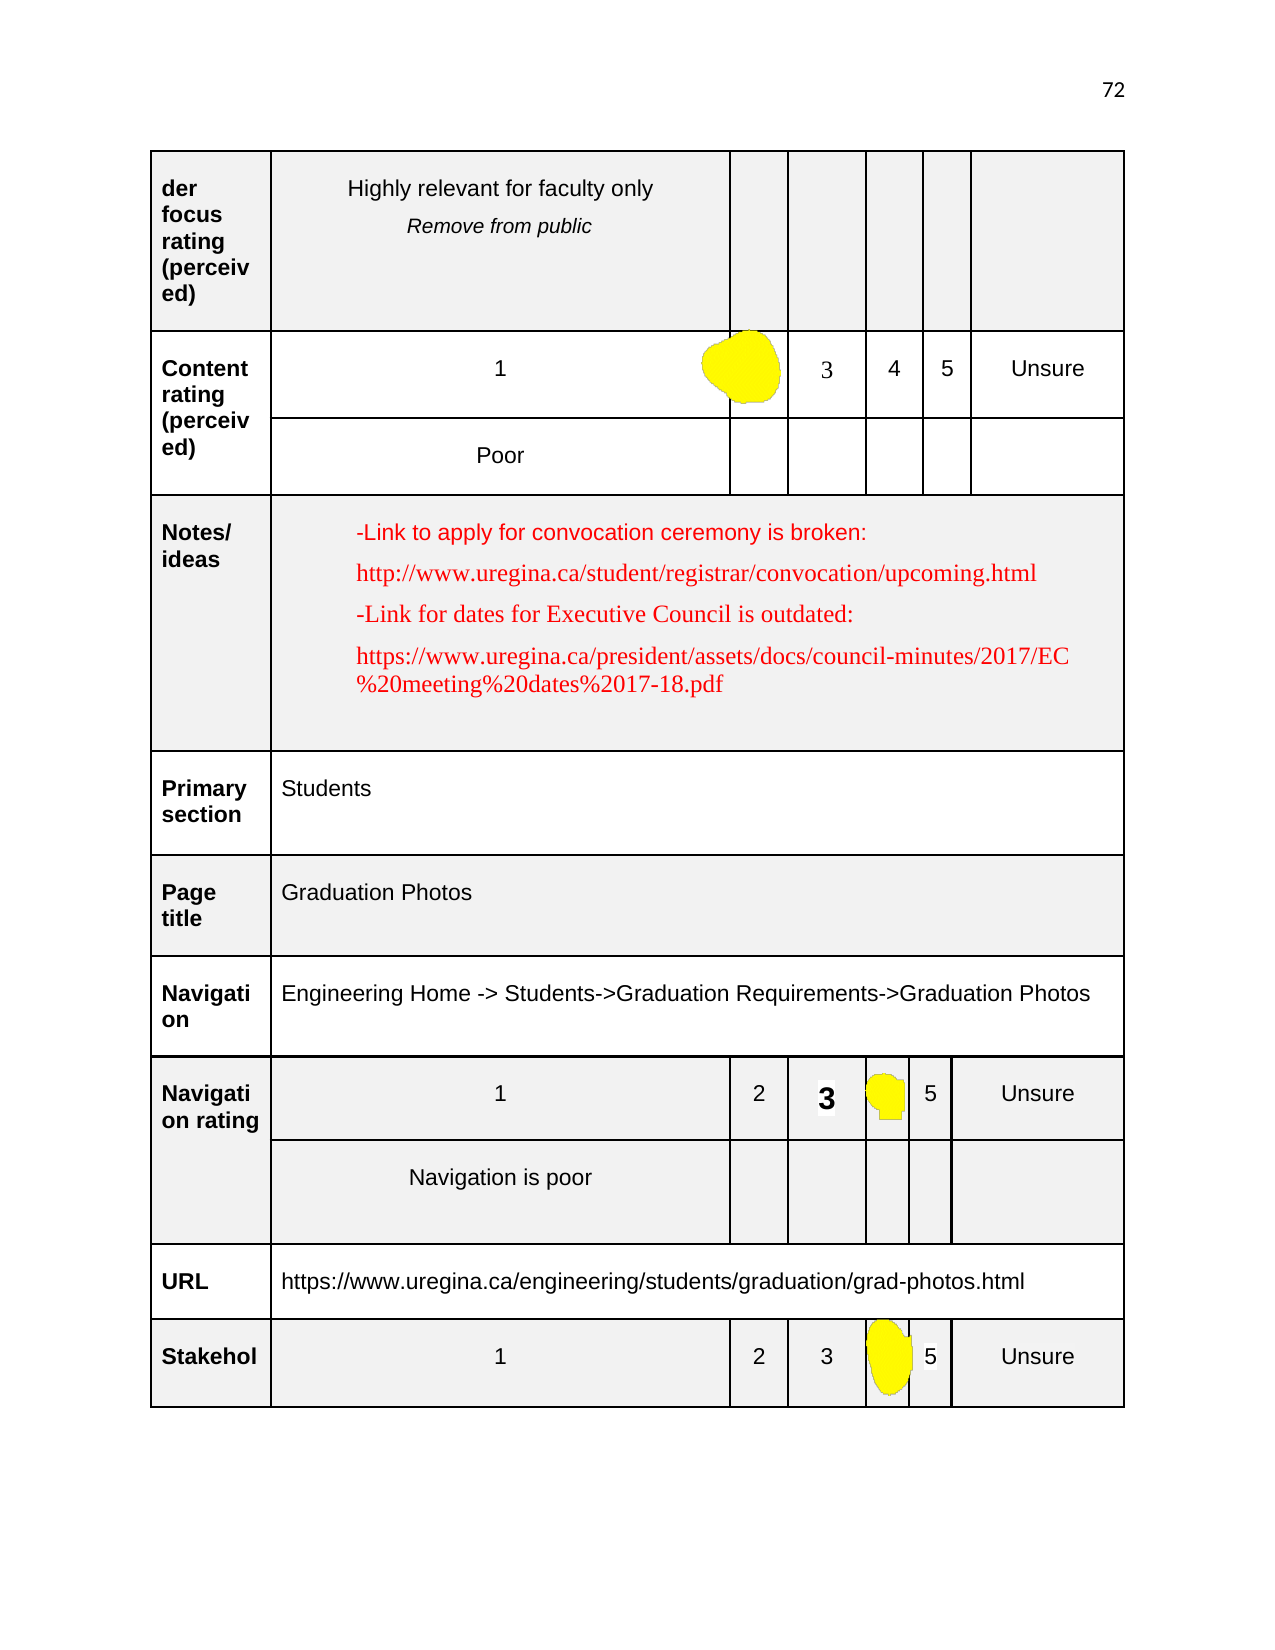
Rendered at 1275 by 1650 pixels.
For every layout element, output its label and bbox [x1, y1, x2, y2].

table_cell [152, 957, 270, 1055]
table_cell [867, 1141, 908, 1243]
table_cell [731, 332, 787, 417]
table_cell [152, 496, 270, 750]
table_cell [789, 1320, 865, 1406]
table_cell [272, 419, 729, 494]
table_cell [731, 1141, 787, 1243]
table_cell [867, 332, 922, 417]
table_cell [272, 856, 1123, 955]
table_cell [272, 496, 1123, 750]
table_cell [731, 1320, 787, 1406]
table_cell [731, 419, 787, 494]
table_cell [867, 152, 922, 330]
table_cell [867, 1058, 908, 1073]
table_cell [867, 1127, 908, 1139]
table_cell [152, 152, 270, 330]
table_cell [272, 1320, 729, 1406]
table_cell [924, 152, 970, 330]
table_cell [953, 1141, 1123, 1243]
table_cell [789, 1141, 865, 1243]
picture [865, 1318, 918, 1396]
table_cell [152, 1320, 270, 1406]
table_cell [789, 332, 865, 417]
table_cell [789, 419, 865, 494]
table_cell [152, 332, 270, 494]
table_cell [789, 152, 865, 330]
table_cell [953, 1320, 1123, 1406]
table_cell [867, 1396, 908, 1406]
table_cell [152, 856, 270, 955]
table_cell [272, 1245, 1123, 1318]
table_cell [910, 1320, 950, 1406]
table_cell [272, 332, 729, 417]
picture [865, 1073, 910, 1127]
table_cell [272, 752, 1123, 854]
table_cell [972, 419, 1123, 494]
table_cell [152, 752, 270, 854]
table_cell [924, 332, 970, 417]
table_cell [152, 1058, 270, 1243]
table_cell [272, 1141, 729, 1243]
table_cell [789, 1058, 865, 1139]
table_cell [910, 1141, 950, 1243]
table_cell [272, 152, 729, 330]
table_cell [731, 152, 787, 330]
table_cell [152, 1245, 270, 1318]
picture [701, 329, 781, 407]
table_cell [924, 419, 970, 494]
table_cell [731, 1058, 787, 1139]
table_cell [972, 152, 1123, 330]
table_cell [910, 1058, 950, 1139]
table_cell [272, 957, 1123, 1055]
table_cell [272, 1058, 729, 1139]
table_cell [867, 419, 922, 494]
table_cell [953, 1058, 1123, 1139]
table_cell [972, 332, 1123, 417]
